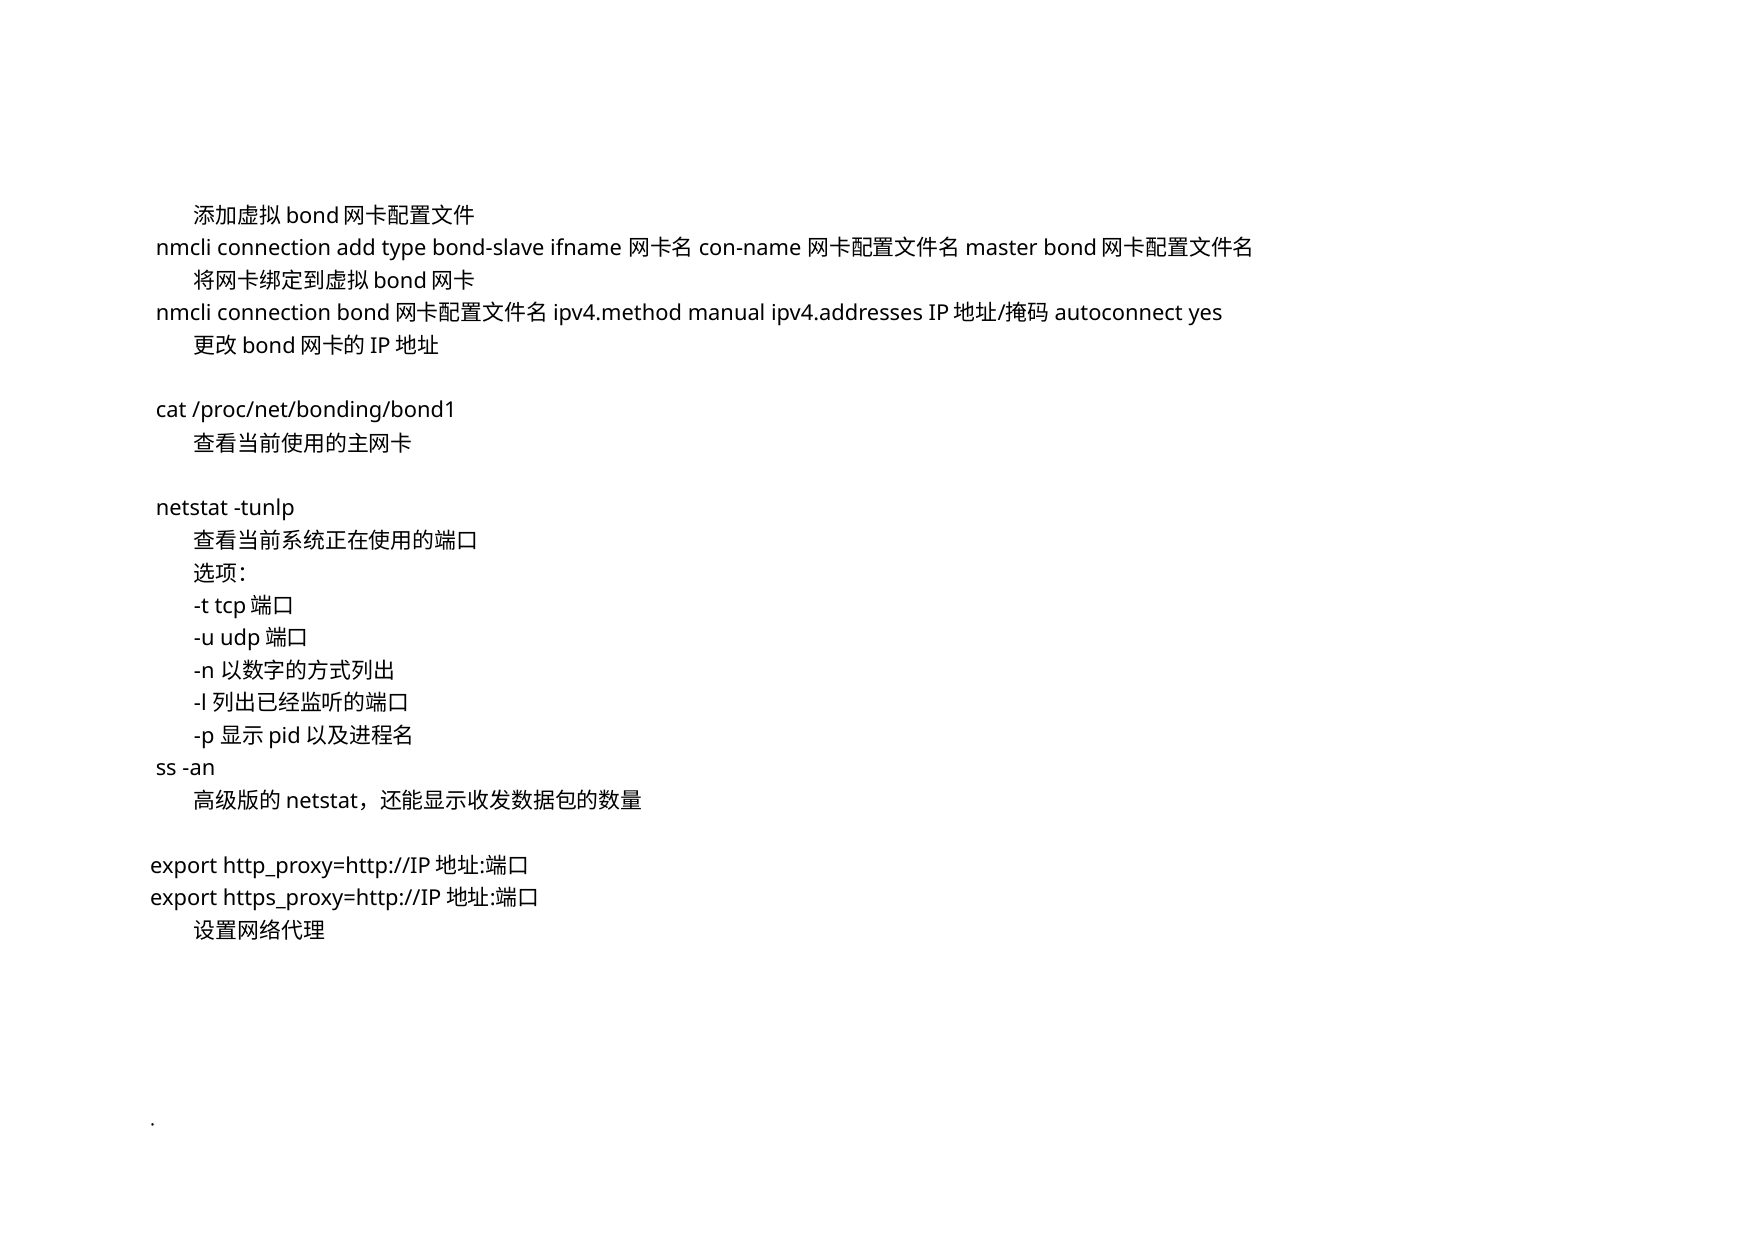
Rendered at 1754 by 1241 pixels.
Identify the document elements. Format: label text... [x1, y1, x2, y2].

text cat /proc/net/bonding/bond1 [150, 393, 1604, 425]
text export http_proxy=http://IP地址:端口 [150, 848, 1604, 880]
text export https_proxy=http://IP地址:端口 [150, 880, 1604, 913]
text nmcli connection add type bond-slave ifname 网卡名 con-name 网卡配置文件名 master bond网卡配置文件名 [150, 230, 1604, 263]
text -l 列出已经监听的端口 [150, 685, 1604, 718]
text -u udp端口 [150, 620, 1604, 653]
text 查看当前使用的主网卡 [150, 425, 1604, 458]
text nmcli connection bond网卡配置文件名 ipv4.method manual ipv4.addresses IP地址/掩码 autoconnect yes [150, 295, 1604, 328]
text 高级版的netstat，还能显示收发数据包的数量 [150, 783, 1604, 815]
text 设置网络代理 [150, 913, 1604, 945]
text netstat -tunlp [150, 490, 1604, 523]
text 将网卡绑定到虚拟bond网卡 [150, 263, 1604, 295]
text 添加虚拟bond网卡配置文件 [150, 198, 1604, 230]
text -n 以数字的方式列出 [150, 653, 1604, 685]
text -t tcp端口 [150, 588, 1604, 620]
text ss -an [150, 750, 1604, 783]
text -p 显示pid以及进程名 [150, 718, 1604, 750]
text 查看当前系统正在使用的端口 [150, 523, 1604, 555]
text 选项： [150, 555, 1604, 588]
text 更改bond网卡的IP地址 [150, 328, 1604, 360]
